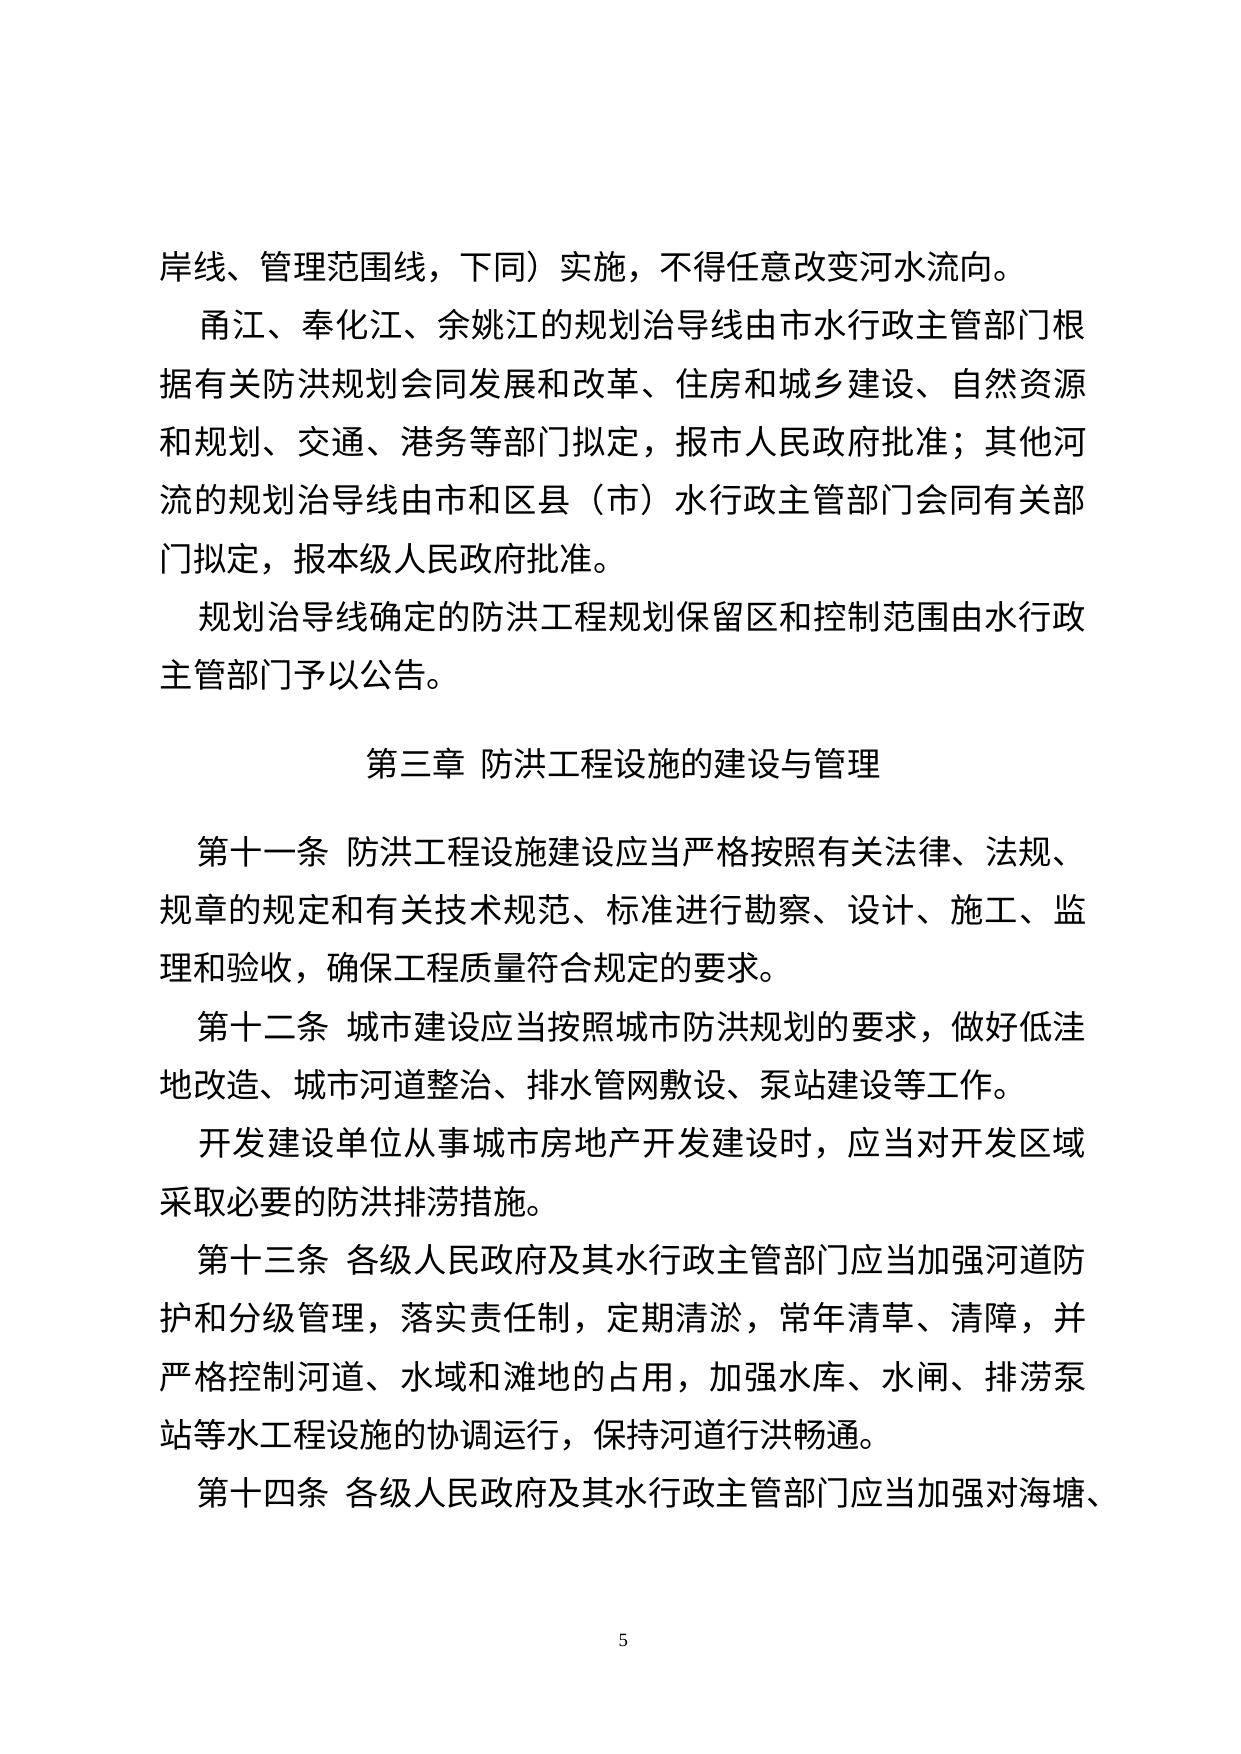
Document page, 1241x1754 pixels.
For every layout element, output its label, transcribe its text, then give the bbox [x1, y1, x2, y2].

text 第十二条 城市建设应当按照城市防洪规划的要求，做好低洼地改造、城市河道整治、排水管网敷设、泵站建设等工作。 [159, 992, 1087, 1109]
text 开发建设单位从事城市房地产开发建设时，应当对开发区域采取必要的防洪排涝措施。 [159, 1109, 1087, 1226]
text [159, 1459, 1087, 1517]
text 第十三条 各级人民政府及其水行政主管部门应当加强河道防护和分级管理，落实责任制，定期清淤，常年清草、清障，并严格控制河道、水域和滩地的占用，加强水库、水闸、排涝泵站等水工程设施的协调运行，保持河道行洪畅通。 [159, 1226, 1087, 1459]
text 甬江、奉化江、余姚江的规划治导线由市水行政主管部门根据有关防洪规划会同发展和改革、住房和城乡建设、自然资源和规划、交通、港务等部门拟定，报市人民政府批准；其他河流的规划治导线由市和区县（市）水行政主管部门会同有关部门拟定，报本级人民政府批准。 [159, 291, 1087, 583]
text 第十一条 防洪工程设施建设应当严格按照有关法律、法规、规章的规定和有关技术规范、标准进行勘察、设计、施工、监理和验收，确保工程质量符合规定的要求。 [159, 817, 1087, 992]
text 第三章 防洪工程设施的建设与管理 [159, 729, 1087, 788]
text 规划治导线确定的防洪工程规划保留区和控制范围由水行政主管部门予以公告。 [159, 583, 1087, 699]
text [159, 233, 1087, 291]
